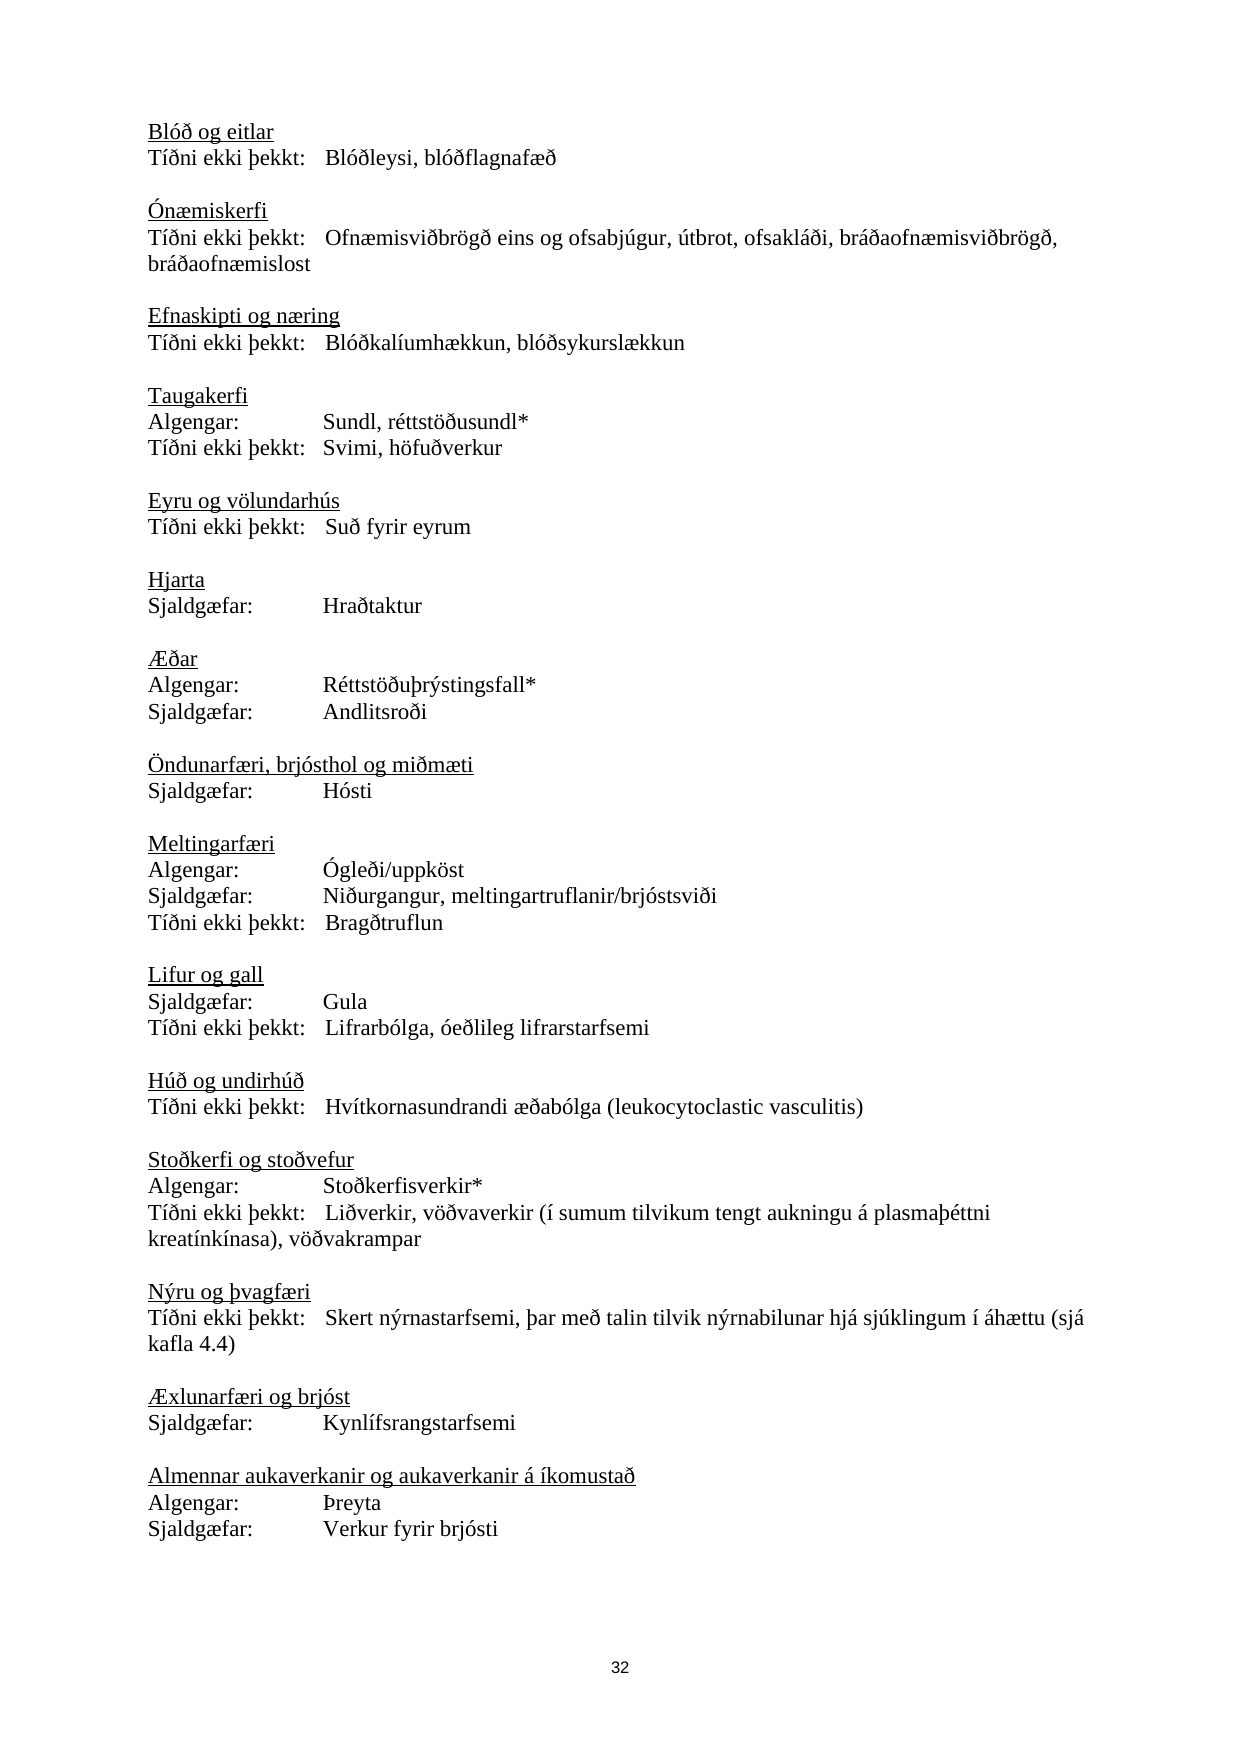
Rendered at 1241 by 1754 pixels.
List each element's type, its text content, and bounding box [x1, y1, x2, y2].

text Sjaldgæfar: Andlitsroði [148, 698, 1093, 724]
text Sjaldgæfar: Hraðtaktur [148, 592, 1093, 619]
text Öndunarfæri, brjósthol og miðmæti [148, 751, 1093, 777]
text Tíðni ekki þekkt: Liðverkir, vöðvaverkir (í sumum tilvikum tengt aukningu á plasmaþéttni kreatínkínasa), vöðvakrampar [148, 1199, 1093, 1251]
text Algengar: Ógleði/uppköst [148, 856, 1093, 882]
text Tíðni ekki þekkt: Lifrarbólga, óeðlileg lifrarstarfsemi [148, 1014, 1093, 1041]
text Taugakerfi [148, 382, 1093, 408]
text Algengar: Sundl, réttstöðusundl* [148, 408, 1093, 434]
text Nýru og þvagfæri [148, 1278, 1093, 1304]
text Hjarta [148, 566, 1093, 592]
text Efnaskipti og næring [148, 303, 1093, 329]
text Stoðkerfi og stoðvefur [148, 1146, 1093, 1172]
text Sjaldgæfar: Niðurgangur, meltingartruflanir/brjóstsviði [148, 882, 1093, 909]
text Meltingarfæri [148, 830, 1093, 856]
text Tíðni ekki þekkt: Blóðleysi, blóðflagnafæð [148, 144, 1093, 171]
text Tíðni ekki þekkt: Suð fyrir eyrum [148, 513, 1093, 540]
text Blóð og eitlar [148, 118, 1093, 144]
text Tíðni ekki þekkt: Bragðtruflun [148, 909, 1093, 935]
text Sjaldgæfar: Hósti [148, 777, 1093, 803]
text Lifur og gall [148, 961, 1093, 988]
text Sjaldgæfar: Gula [148, 988, 1093, 1014]
text Æðar [148, 645, 1093, 672]
text Tíðni ekki þekkt: Skert nýrnastarfsemi, þar með talin tilvik nýrnabilunar hjá sjúklingum í áhættu (sjá kafla 4.4) [148, 1304, 1093, 1357]
text Tíðni ekki þekkt: Blóðkalíumhækkun, blóðsykurslækkun [148, 329, 1093, 355]
text Ónæmiskerfi [148, 197, 1093, 223]
text Almennar aukaverkanir og aukaverkanir á íkomustað [148, 1462, 1093, 1488]
text Algengar: Réttstöðuþrýstingsfall* [148, 672, 1093, 698]
text Sjaldgæfar: Verkur fyrir brjósti [148, 1515, 1093, 1541]
text Algengar: Þreyta [148, 1488, 1093, 1515]
text Tíðni ekki þekkt: Svimi, höfuðverkur [148, 434, 1093, 461]
text Húð og undirhúð [148, 1067, 1093, 1093]
text Eyru og völundarhús [148, 487, 1093, 513]
text Sjaldgæfar: Kynlífsrangstarfsemi [148, 1409, 1093, 1436]
text Tíðni ekki þekkt: Hvítkornasundrandi æðabólga (leukocytoclastic vasculitis) [148, 1093, 1093, 1119]
text Tíðni ekki þekkt: Ofnæmisviðbrögð eins og ofsabjúgur, útbrot, ofsakláði, bráðaofnæmisviðbrögð, bráðaofnæmislost [148, 223, 1093, 276]
text Æxlunarfæri og brjóst [148, 1383, 1093, 1409]
text Algengar: Stoðkerfisverkir* [148, 1172, 1093, 1199]
